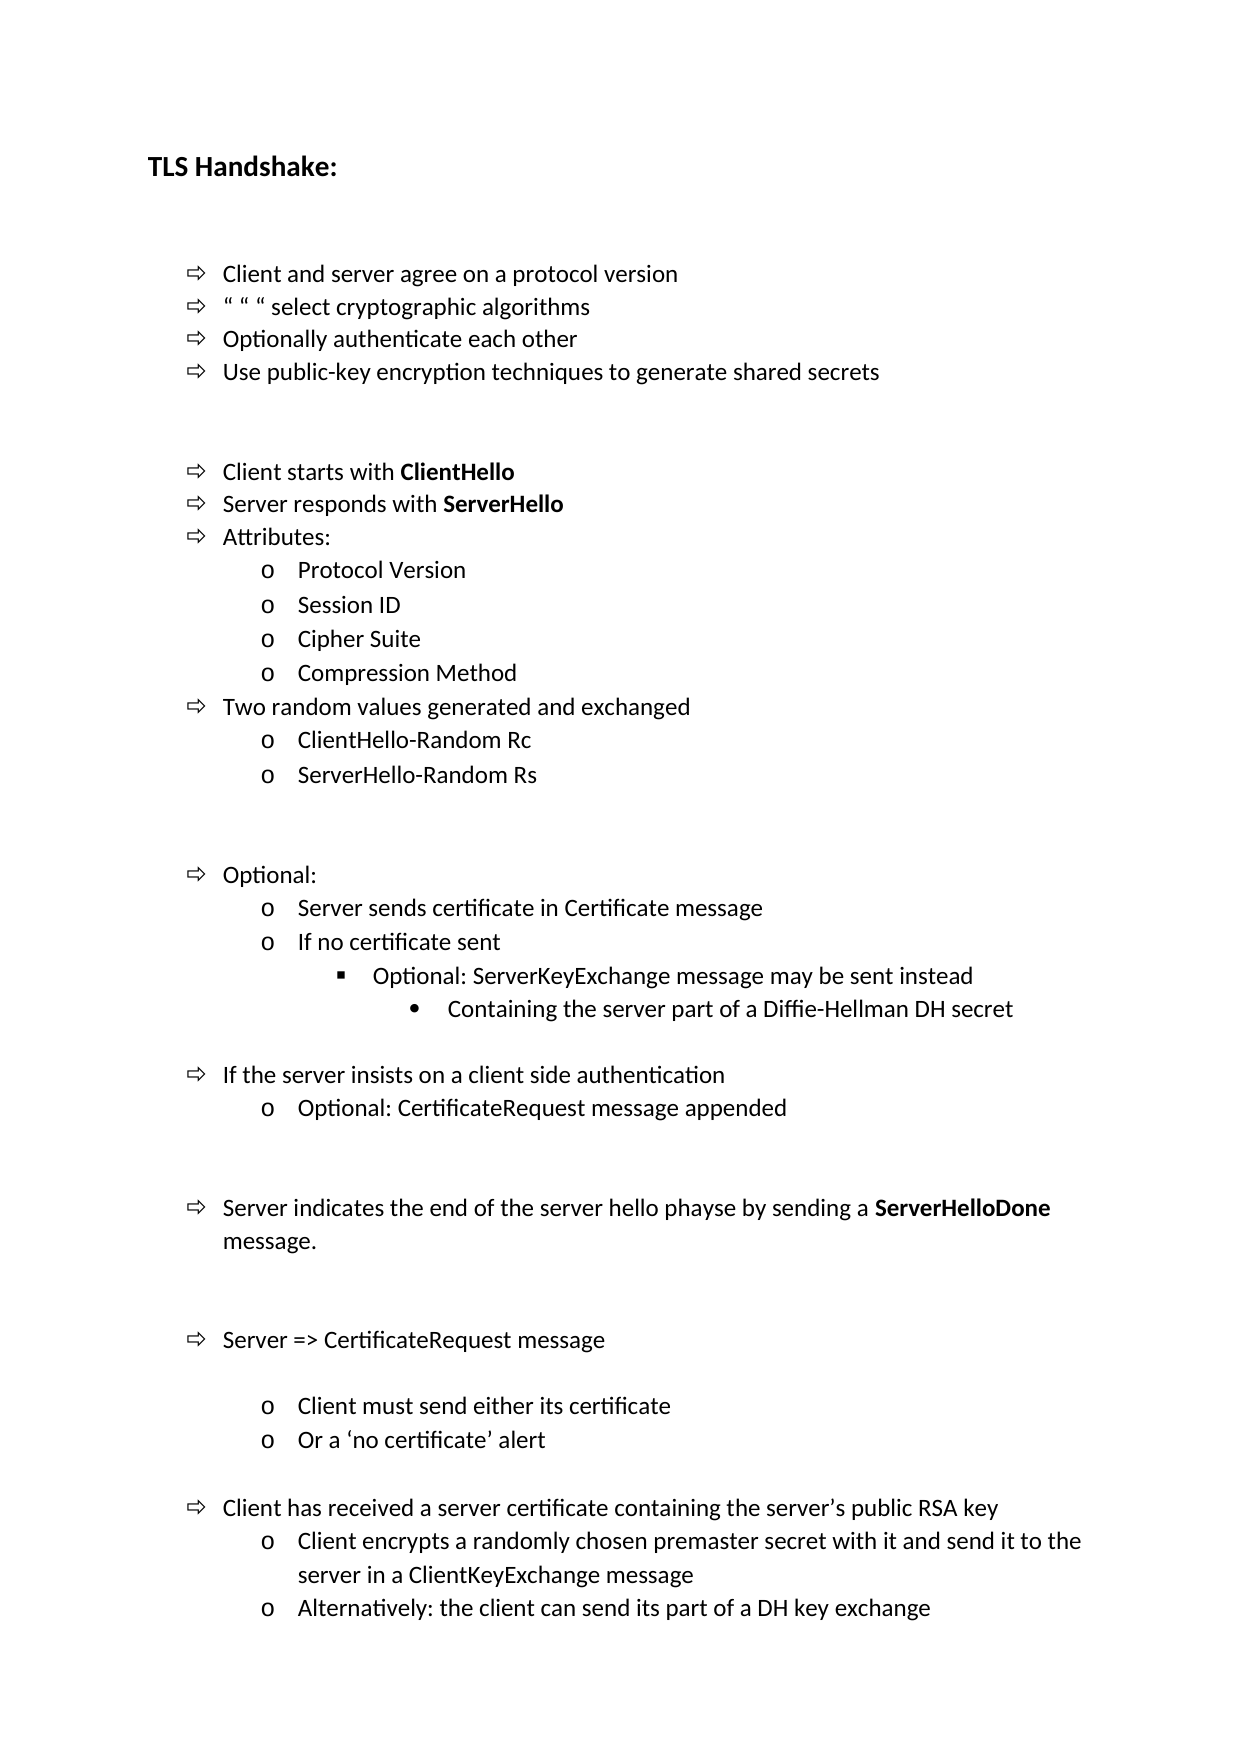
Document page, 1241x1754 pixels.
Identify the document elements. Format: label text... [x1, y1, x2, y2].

list Server => CertificateRequest message [185, 1324, 1093, 1355]
list Server responds with ServerHello [185, 489, 1093, 519]
list ClientHello-Random Rc [260, 724, 1093, 756]
list Client and server agree on a protocol version [185, 258, 1093, 288]
list Client must send either its certificate [260, 1390, 1093, 1422]
list Client starts with ClientHello [185, 456, 1093, 486]
list Client has received a server certificate containing the server’s public RSA key [185, 1492, 1093, 1522]
list Session ID [260, 589, 1093, 621]
list Two random values generated and exchanged [185, 692, 1093, 722]
list Use public-key encryption techniques to generate shared secrets [185, 357, 1093, 387]
text TLS Handshake: [148, 148, 1093, 183]
list Client encrypts a randomly chosen premaster secret with it and send it to the server in a ClientKeyExchange message [260, 1525, 1093, 1589]
list Server indicates the end of the server hello phayse by sending a ServerHelloDone message. [185, 1192, 1093, 1256]
list Containing the server part of a Diffie-Hellman DH secret [410, 993, 1093, 1024]
list “ “ “ select cryptographic algorithms [185, 291, 1093, 321]
list Alternatively: the client can send its part of a DH key exchange [260, 1592, 1093, 1624]
list Protocol Version [260, 554, 1093, 586]
list Or a ‘no certificate’ alert [260, 1425, 1093, 1456]
list Optional: ServerKeyExchange message may be sent instead [335, 960, 1093, 991]
list ServerHello-Random Rs [260, 759, 1093, 791]
list If no certificate sent [260, 926, 1093, 958]
list Optional: [185, 859, 1093, 889]
list Attributes: [185, 522, 1093, 552]
list Optional: CertificateRequest message appended [260, 1092, 1093, 1124]
list If the server insists on a client side authentication [185, 1059, 1093, 1089]
list Compression Method [260, 657, 1093, 689]
list Server sends certificate in Certificate message [260, 892, 1093, 923]
list Cipher Suite [260, 623, 1093, 655]
list Optionally authenticate each other [185, 324, 1093, 354]
